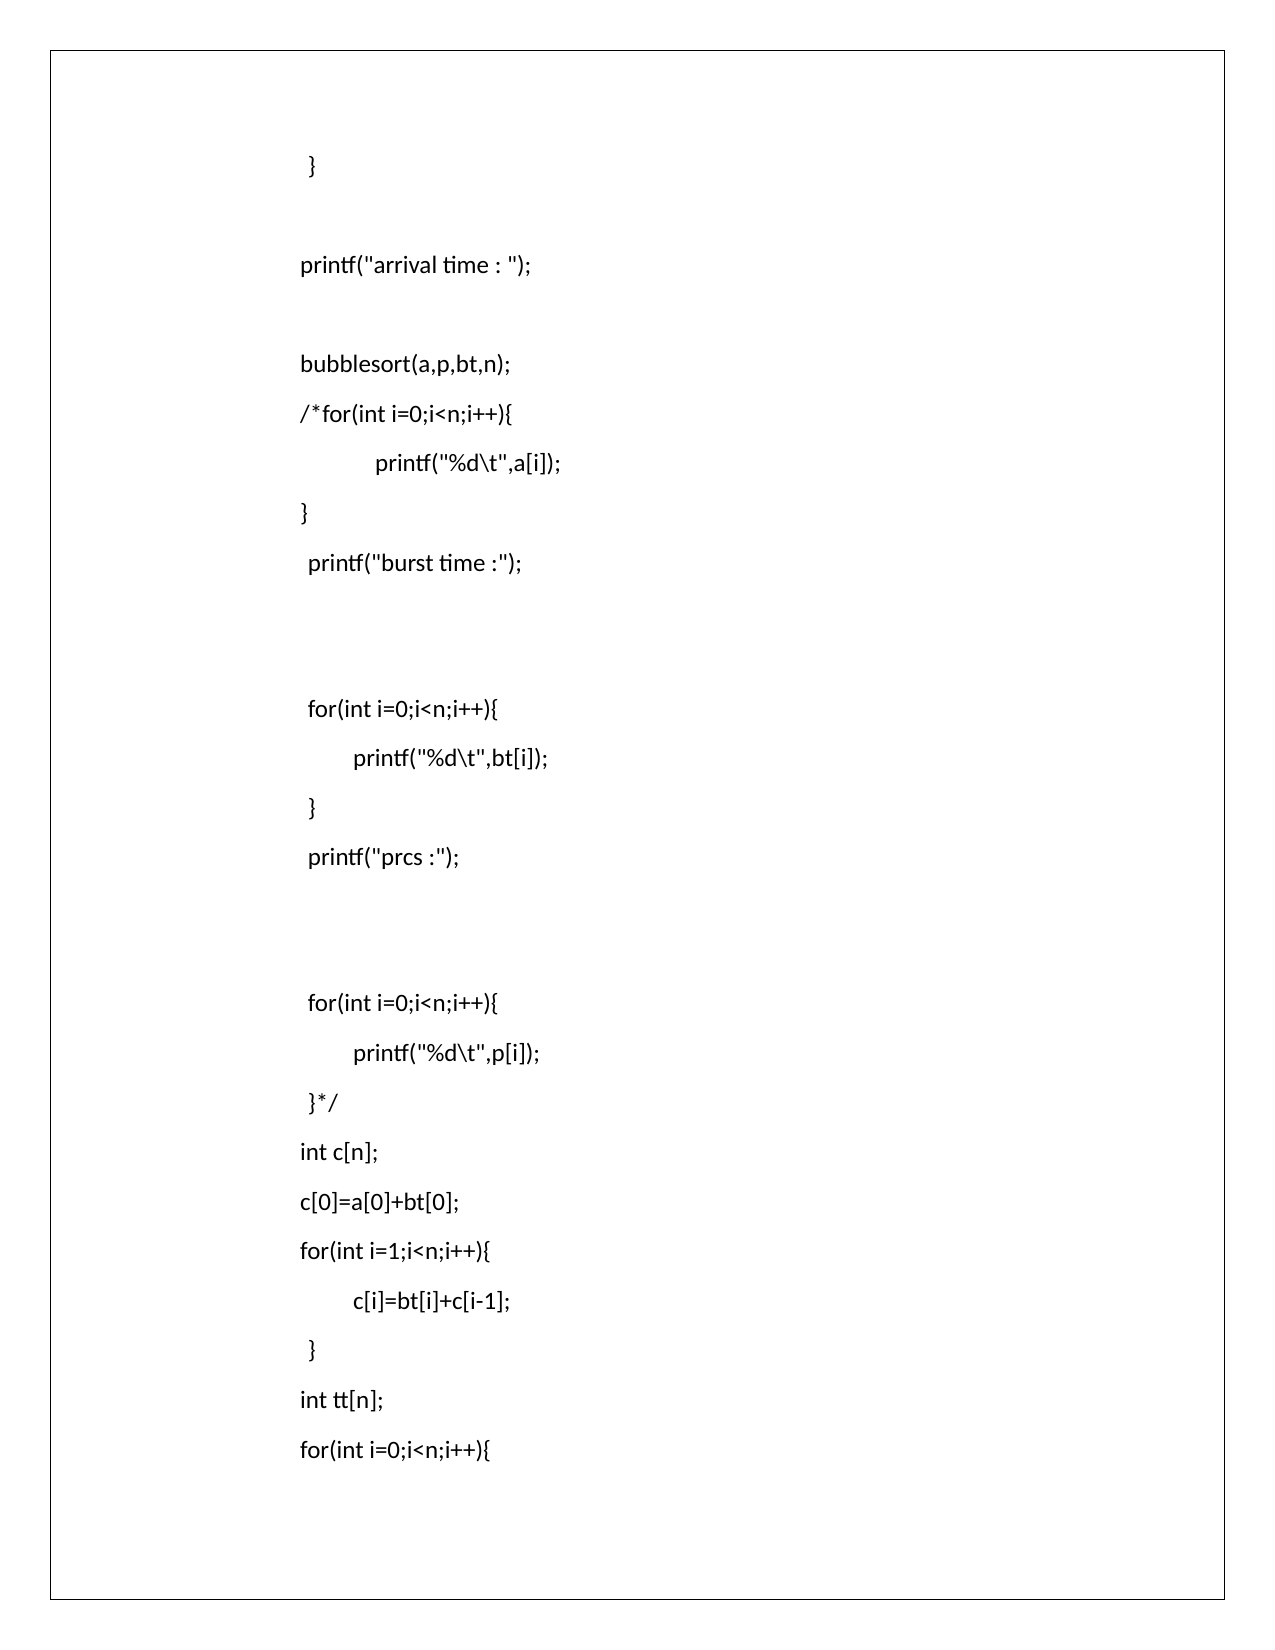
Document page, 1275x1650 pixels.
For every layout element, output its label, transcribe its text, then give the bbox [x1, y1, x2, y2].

text printf("prcs :"); [262, 841, 1125, 872]
text }*/ [262, 1087, 1125, 1117]
text } [262, 792, 1125, 822]
text printf("%d\t",p[i]); [262, 1037, 1125, 1068]
text c[i]=bt[i]+c[i-1]; [262, 1285, 1125, 1316]
text printf("arrival time : "); [262, 249, 1125, 280]
text for(int i=1;i<n;i++){ [262, 1235, 1125, 1266]
text for(int i=0;i<n;i++){ [262, 693, 1125, 723]
text /*for(int i=0;i<n;i++){ [262, 398, 1125, 428]
text } [262, 497, 1125, 528]
text bubblesort(a,p,bt,n); [262, 348, 1125, 379]
text printf("%d\t",bt[i]); [262, 742, 1125, 773]
text printf("%d\t",a[i]); [262, 447, 1125, 478]
text int tt[n]; [262, 1384, 1125, 1415]
text for(int i=0;i<n;i++){ [262, 1434, 1125, 1464]
text for(int i=0;i<n;i++){ [262, 987, 1125, 1018]
text printf("burst time :"); [262, 547, 1125, 577]
text c[0]=a[0]+bt[0]; [262, 1186, 1125, 1216]
text } [262, 150, 1125, 181]
text int c[n]; [262, 1136, 1125, 1167]
text } [262, 1334, 1125, 1365]
